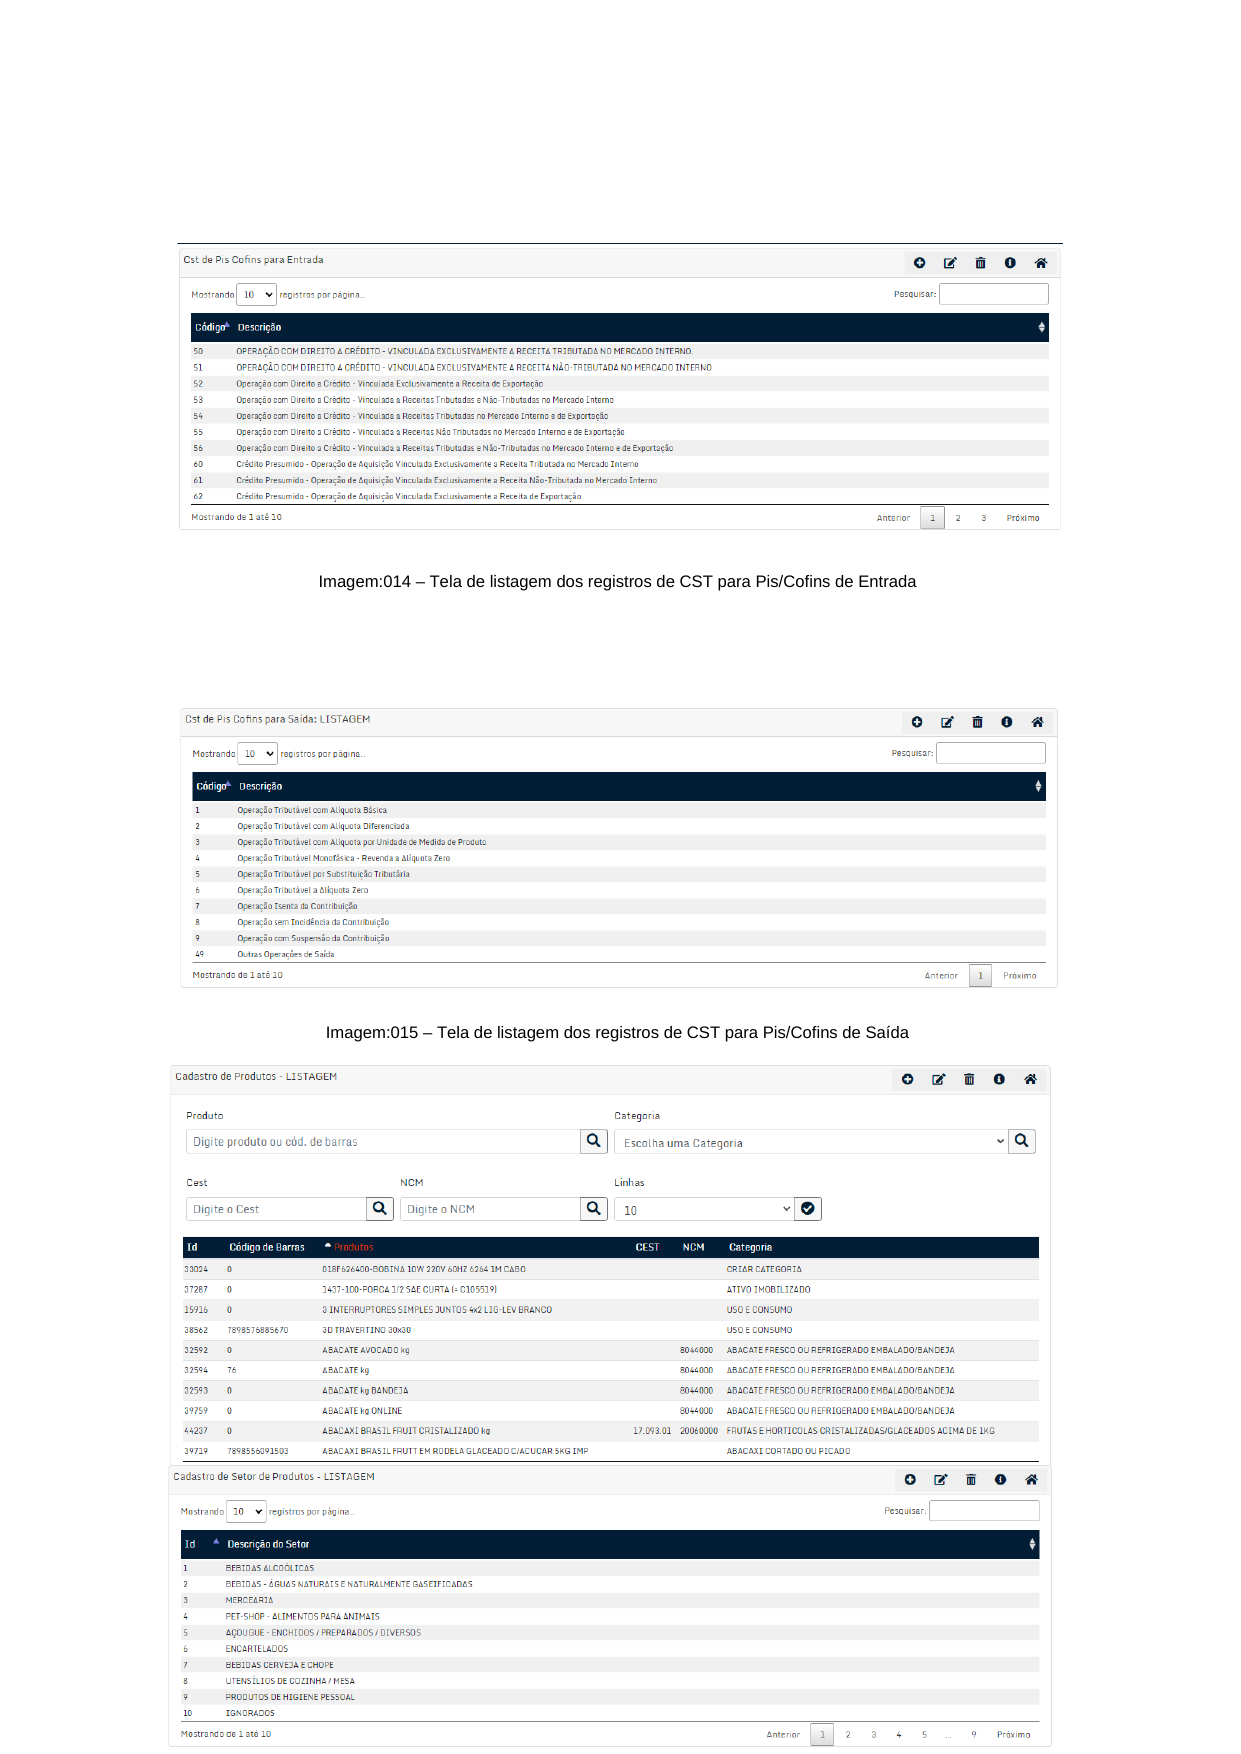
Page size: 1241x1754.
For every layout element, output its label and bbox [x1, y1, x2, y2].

picture [177, 706, 1062, 998]
picture [177, 243, 1063, 545]
picture [167, 1063, 1053, 1754]
